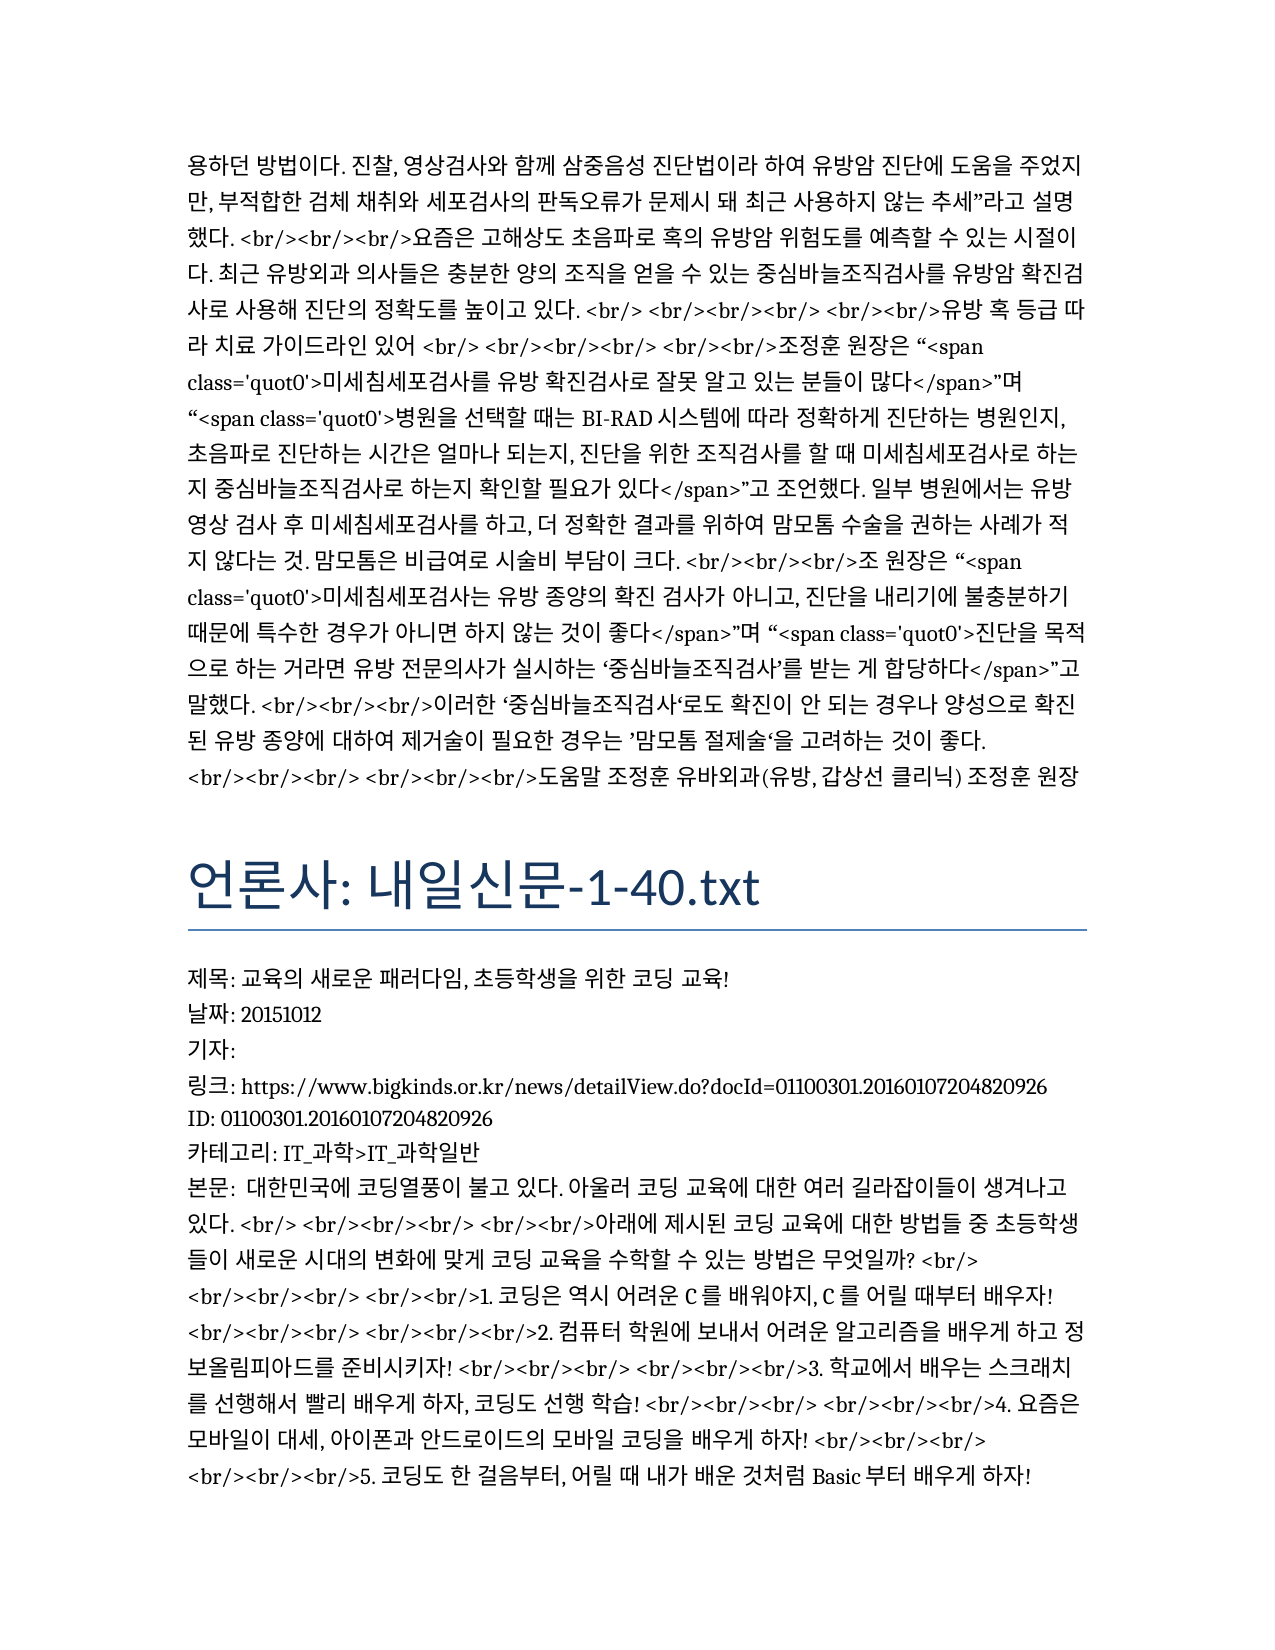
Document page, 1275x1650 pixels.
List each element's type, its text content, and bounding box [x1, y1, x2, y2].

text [187, 150, 1087, 822]
title 언론사: 내일신문-1-40.txt [187, 847, 1087, 931]
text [187, 962, 1087, 1491]
